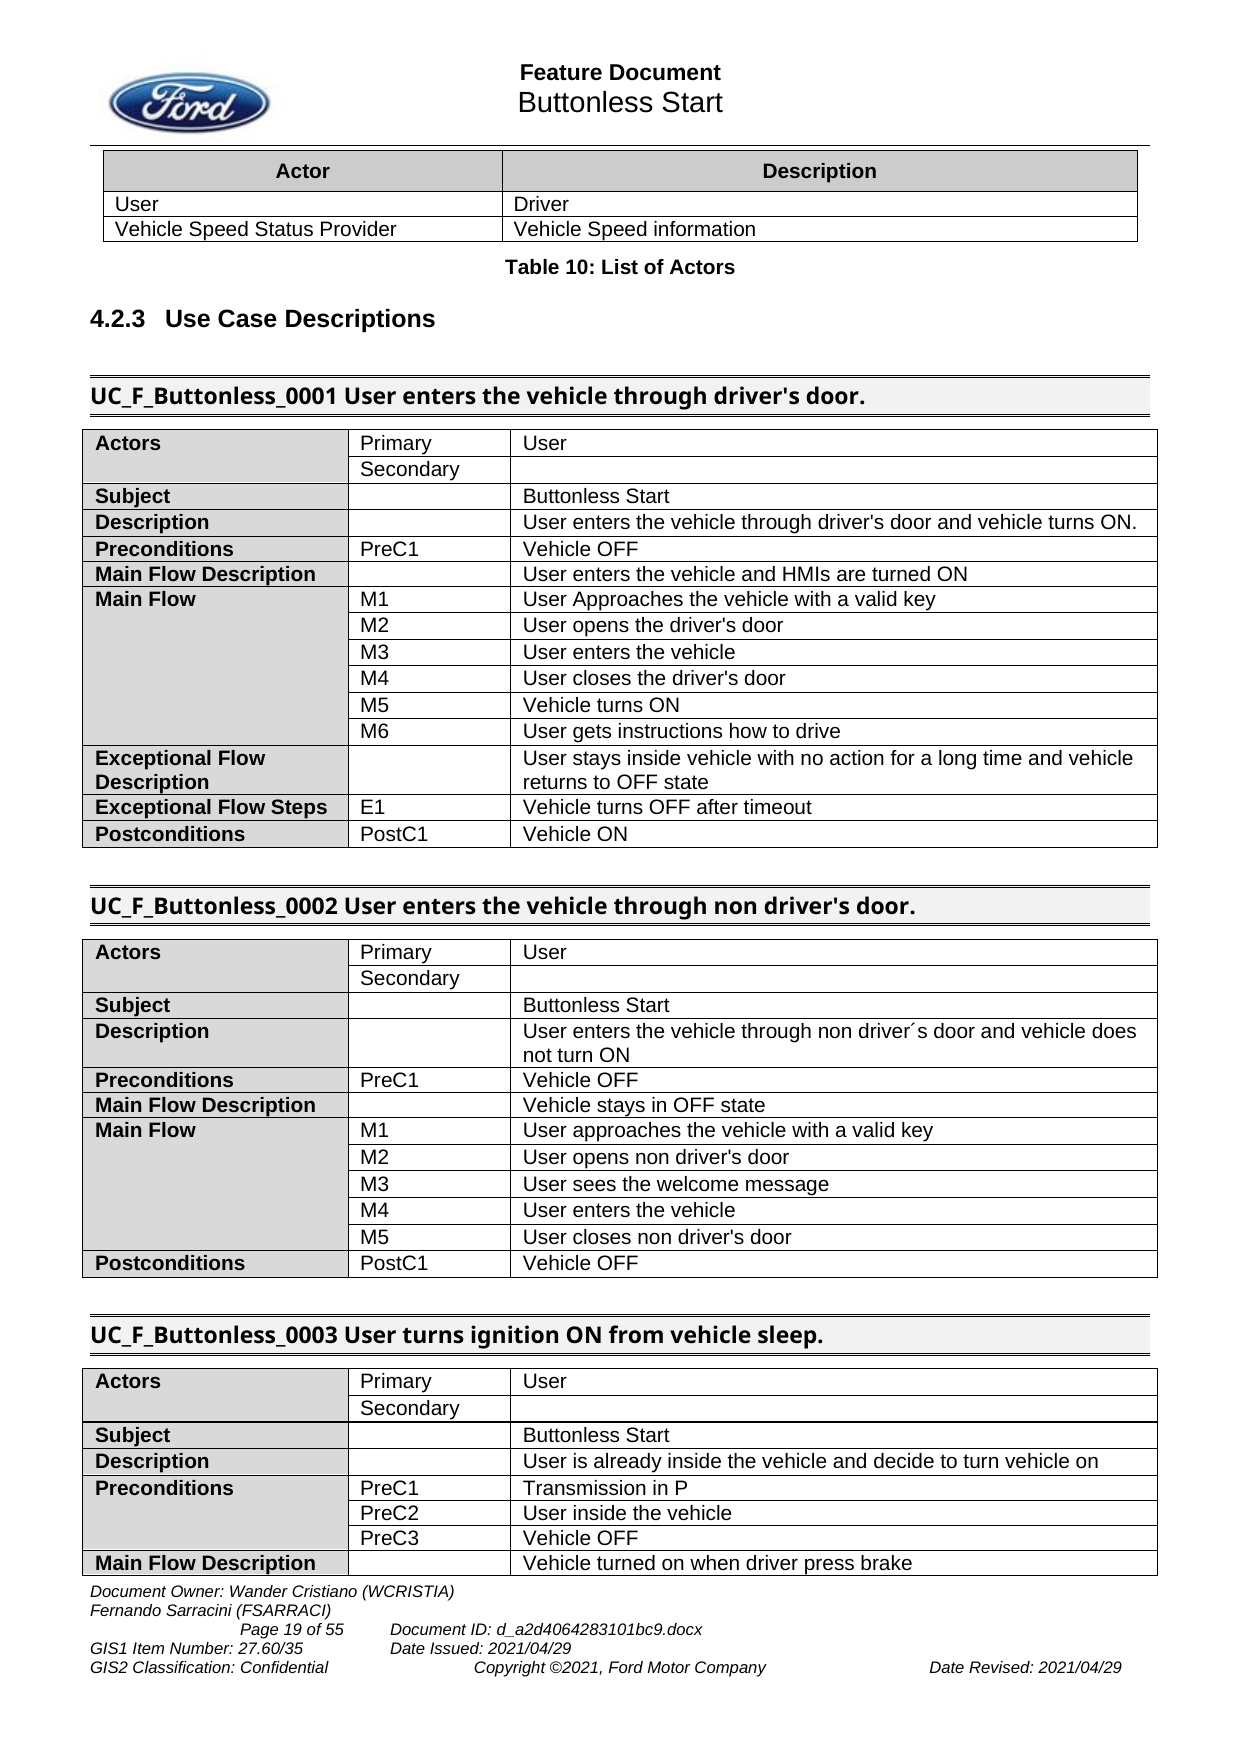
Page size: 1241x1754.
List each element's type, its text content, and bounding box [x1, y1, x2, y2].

table_cell PreC1 [349, 537, 510, 561]
table_cell Main Flow Description [83, 562, 348, 586]
table_cell M5 [349, 1225, 510, 1250]
table_cell Main Flow Description [83, 1551, 348, 1574]
table_cell Description [83, 510, 348, 536]
table_header Actors [83, 430, 348, 482]
table_cell [511, 457, 1157, 482]
table_cell Description [83, 1019, 348, 1067]
table_cell Preconditions [83, 1476, 348, 1549]
table_cell M3 [349, 1171, 510, 1197]
table_cell Secondary [349, 457, 510, 482]
table_cell Buttonless Start [511, 993, 1157, 1018]
table_header Primary [349, 1369, 510, 1395]
table_cell [349, 993, 510, 1018]
table_cell [511, 1396, 1157, 1421]
table_cell Vehicle OFF [511, 1251, 1157, 1277]
table_header Primary [349, 430, 510, 456]
table_cell PreC3 [349, 1526, 510, 1549]
table_header Description [503, 151, 1137, 191]
table_cell Postconditions [83, 1251, 348, 1277]
table_cell Subject [83, 484, 348, 509]
text UC_F_Buttonless_0002 User enters the vehicle through non driver's door. [90, 888, 1150, 923]
table_cell M3 [349, 640, 510, 665]
table_cell M6 [349, 719, 510, 745]
table_cell M2 [349, 1145, 510, 1170]
table_cell M1 [349, 1118, 510, 1144]
table_cell [349, 1093, 510, 1117]
table_cell Subject [83, 1423, 348, 1448]
table_cell Exceptional Flow Description [83, 746, 348, 794]
table_cell [349, 510, 510, 536]
table_cell Secondary [349, 966, 510, 992]
table_cell Exceptional Flow Steps [83, 795, 348, 820]
table_cell User opens non driver's door [511, 1145, 1157, 1170]
table_cell [349, 1551, 510, 1574]
table_cell User opens the driver's door [511, 613, 1157, 639]
table_cell M2 [349, 613, 510, 639]
table_cell Secondary [349, 1396, 510, 1421]
table_cell User enters the vehicle and HMIs are turned ON [511, 562, 1157, 586]
picture [89, 53, 290, 154]
table_cell Main Flow [83, 1118, 348, 1250]
table_cell User stays inside vehicle with no action for a long time and vehicle returns to OFF state [511, 746, 1157, 794]
table_cell Description [83, 1449, 348, 1474]
table_cell Vehicle turned on when driver press brake [511, 1551, 1157, 1574]
table_cell M5 [349, 693, 510, 718]
table_cell Vehicle turns ON [511, 693, 1157, 718]
table_cell User sees the welcome message [511, 1171, 1157, 1197]
table_cell Vehicle turns OFF after timeout [511, 795, 1157, 820]
table_cell Main Flow [83, 587, 348, 745]
table_cell M4 [349, 1198, 510, 1223]
table_cell [349, 1423, 510, 1448]
table_header User [511, 1369, 1157, 1395]
text UC_F_Buttonless_0003 User turns ignition ON from vehicle sleep. [90, 1317, 1150, 1353]
table_cell PostC1 [349, 821, 510, 847]
table_cell Buttonless Start [511, 1423, 1157, 1448]
table_cell Transmission in P [511, 1476, 1157, 1499]
table_cell [349, 1449, 510, 1474]
table_cell [349, 746, 510, 794]
table_header Actors [83, 940, 348, 992]
table_cell User inside the vehicle [511, 1501, 1157, 1524]
table_cell Vehicle OFF [511, 1068, 1157, 1092]
table_cell User gets instructions how to drive [511, 719, 1157, 745]
subtitle Use Case Descriptions [90, 304, 1150, 332]
table_cell PreC1 [349, 1068, 510, 1092]
table_cell [511, 966, 1157, 992]
table_cell Vehicle OFF [511, 1526, 1157, 1549]
table_header Primary [349, 940, 510, 965]
table_cell Preconditions [83, 1068, 348, 1092]
table_cell Postconditions [83, 821, 348, 847]
text UC_F_Buttonless_0001 User enters the vehicle through driver's door. [90, 378, 1150, 414]
table_cell Vehicle Speed information [503, 217, 1137, 241]
table_cell PostC1 [349, 1251, 510, 1277]
table_cell PreC2 [349, 1501, 510, 1524]
table_cell User enters the vehicle [511, 1198, 1157, 1223]
table_cell [349, 484, 510, 509]
table_cell Preconditions [83, 537, 348, 561]
table_cell User [104, 192, 502, 216]
table_cell User enters the vehicle through non driver´s door and vehicle does not turn ON [511, 1019, 1157, 1067]
table_cell M1 [349, 587, 510, 612]
table_cell [349, 1019, 510, 1067]
table_cell User is already inside the vehicle and decide to turn vehicle on [511, 1449, 1157, 1474]
table_cell User approaches the vehicle with a valid key [511, 1118, 1157, 1144]
table_cell PreC1 [349, 1476, 510, 1499]
table_cell User enters the vehicle through driver's door and vehicle turns ON. [511, 510, 1157, 536]
table_cell [349, 562, 510, 586]
table_cell Driver [503, 192, 1137, 216]
table_cell Subject [83, 993, 348, 1018]
table_cell M4 [349, 666, 510, 692]
table_cell Vehicle ON [511, 821, 1157, 847]
table_cell Main Flow Description [83, 1093, 348, 1117]
table_cell Vehicle Speed Status Provider [104, 217, 502, 241]
table_cell User closes the driver's door [511, 666, 1157, 692]
table_cell Vehicle stays in OFF state [511, 1093, 1157, 1117]
table_header Actor [104, 151, 502, 191]
table_header User [511, 430, 1157, 456]
table_header Actors [83, 1369, 348, 1421]
table_cell Vehicle OFF [511, 537, 1157, 561]
table_cell User enters the vehicle [511, 640, 1157, 665]
table_header User [511, 940, 1157, 965]
table_cell Buttonless Start [511, 484, 1157, 509]
table_cell E1 [349, 795, 510, 820]
table_cell User Approaches the vehicle with a valid key [511, 587, 1157, 612]
table_cell User closes non driver's door [511, 1225, 1157, 1250]
